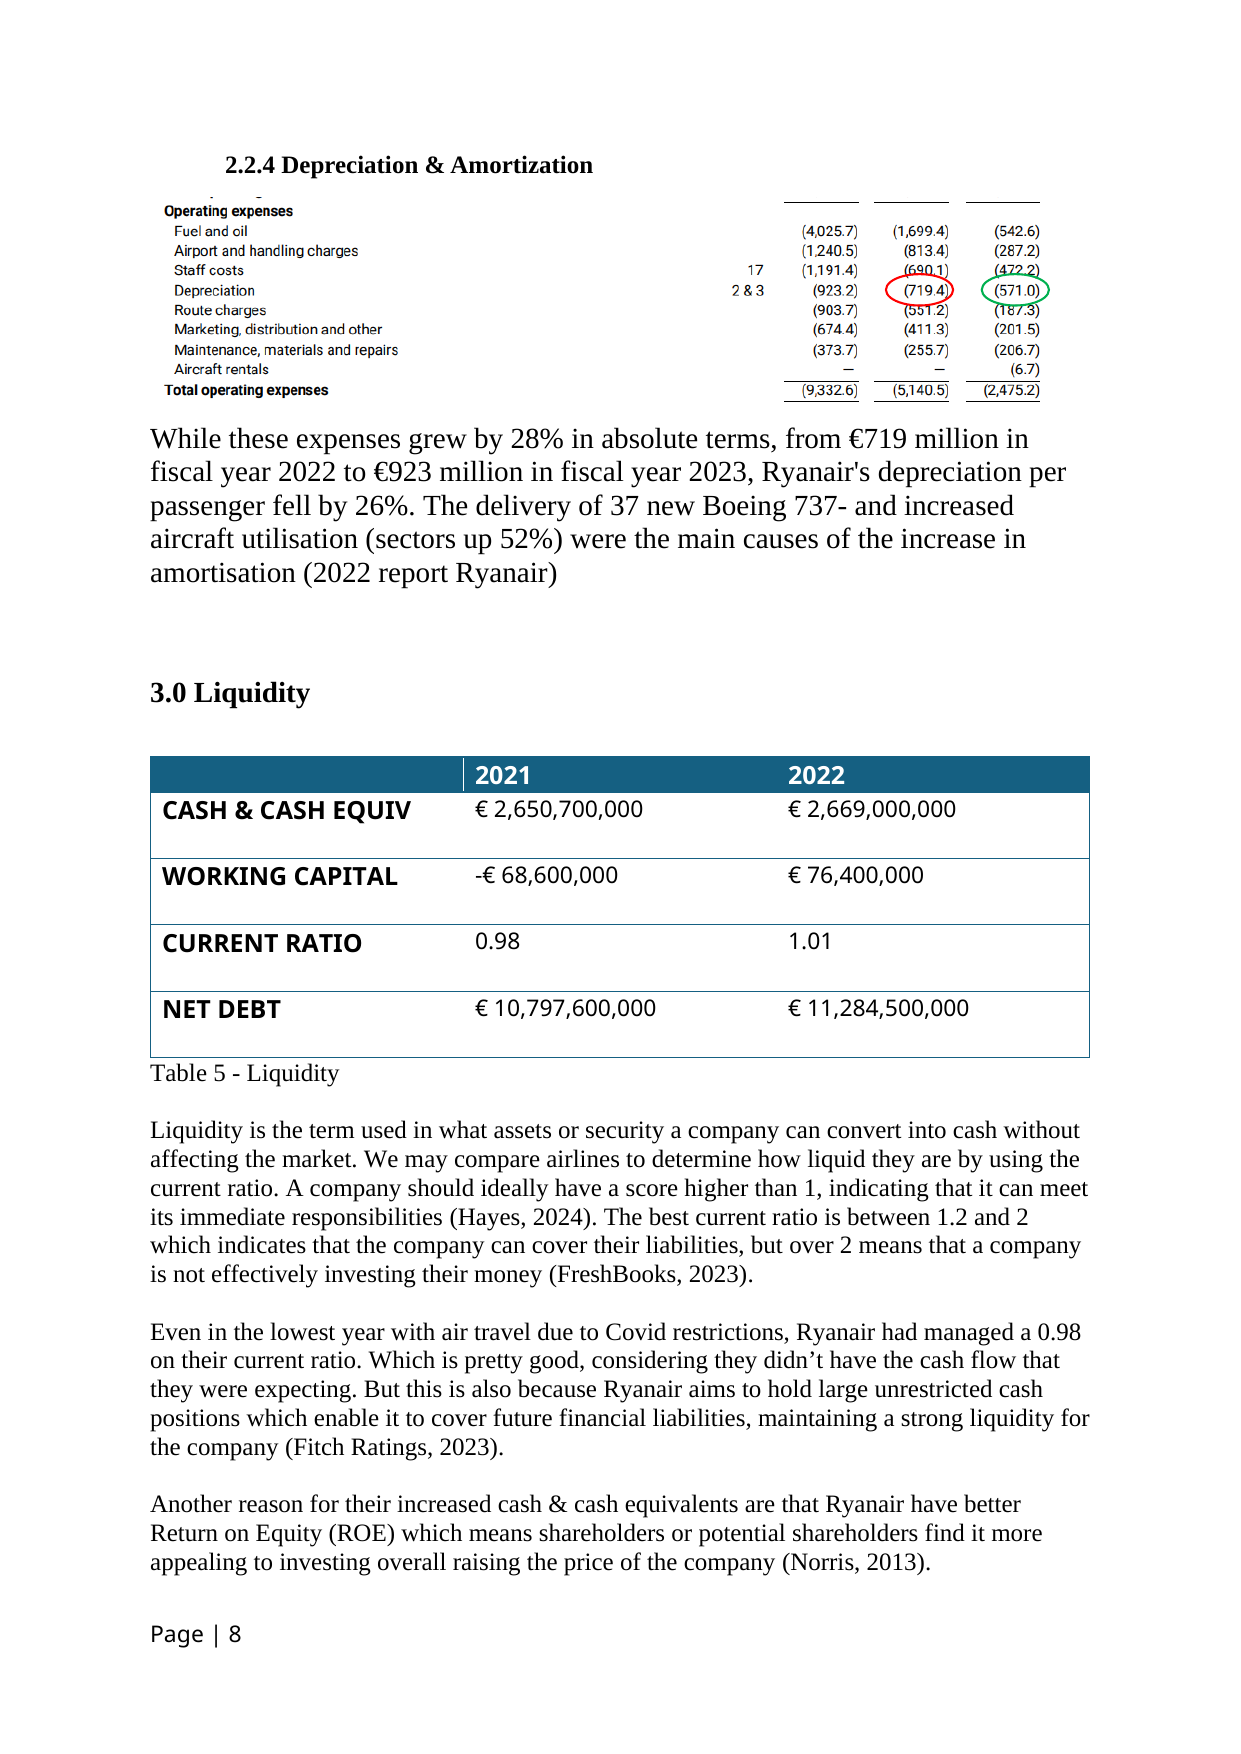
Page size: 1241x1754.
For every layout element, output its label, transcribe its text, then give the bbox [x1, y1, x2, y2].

text While these expenses grew by 28% in absolute terms, from €719 million in fiscal year 2022 to €923 million in fiscal year 2023, Ryanair's depreciation per passenger fell by 26%. The delivery of 37 new Boeing 737- and increased aircraft utilisation (sectors up 52%) were the main causes of the increase in amortisation (2022 report Ryanair) [150, 421, 1090, 588]
title 3.0 Liquidity [150, 675, 1090, 708]
table_header 2021 [464, 758, 777, 791]
table_cell € 11,284,500,000 [777, 992, 1089, 1057]
table_cell CURRENT RATIO [151, 925, 463, 991]
table_cell € 10,797,600,000 [464, 992, 777, 1057]
title 2.2.4 Depreciation & Amortization [150, 150, 1090, 179]
table_cell € 2,669,000,000 [777, 793, 1089, 858]
table_header [151, 758, 463, 791]
table_header 2022 [777, 758, 1089, 791]
picture [150, 197, 1091, 402]
text Another reason for their increased cash & cash equivalents are that Ryanair have better Return on Equity (ROE) which means shareholders or potential shareholders find it more appealing to investing overall raising the price of the company (Norris, 2013). [150, 1489, 1090, 1575]
table_cell WORKING CAPITAL [151, 859, 463, 924]
table_cell 0.98 [464, 925, 777, 991]
table_cell € 2,650,700,000 [464, 793, 777, 858]
text Liquidity is the term used in what assets or security a company can convert into cash without affecting the market. We may compare airlines to determine how liquid they are by using the current ratio. A company should ideally have a score higher than 1, indicating that it can meet its immediate responsibilities (Hayes, 2024). The best current ratio is between 1.2 and 2 which indicates that the company can cover their liabilities, but over 2 means that a company is not effectively investing their money (FreshBooks, 2023). [150, 1115, 1090, 1288]
table_cell NET DEBT [151, 992, 463, 1057]
table_cell -€ 68,600,000 [464, 859, 777, 924]
table_cell € 76,400,000 [777, 859, 1089, 924]
table_cell CASH & CASH EQUIV [151, 793, 463, 858]
text Even in the lowest year with air travel due to Covid restrictions, Ryanair had managed a 0.98 on their current ratio. Which is pretty good, considering they didn’t have the cash flow that they were expecting. But this is also because Ryanair aims to hold large unrestricted cash positions which enable it to cover future financial liabilities, maintaining a strong liquidity for the company (Fitch Ratings, 2023). [150, 1317, 1090, 1460]
text Table 5 - Liquidity [150, 1058, 1090, 1087]
table_cell 1.01 [777, 925, 1089, 991]
